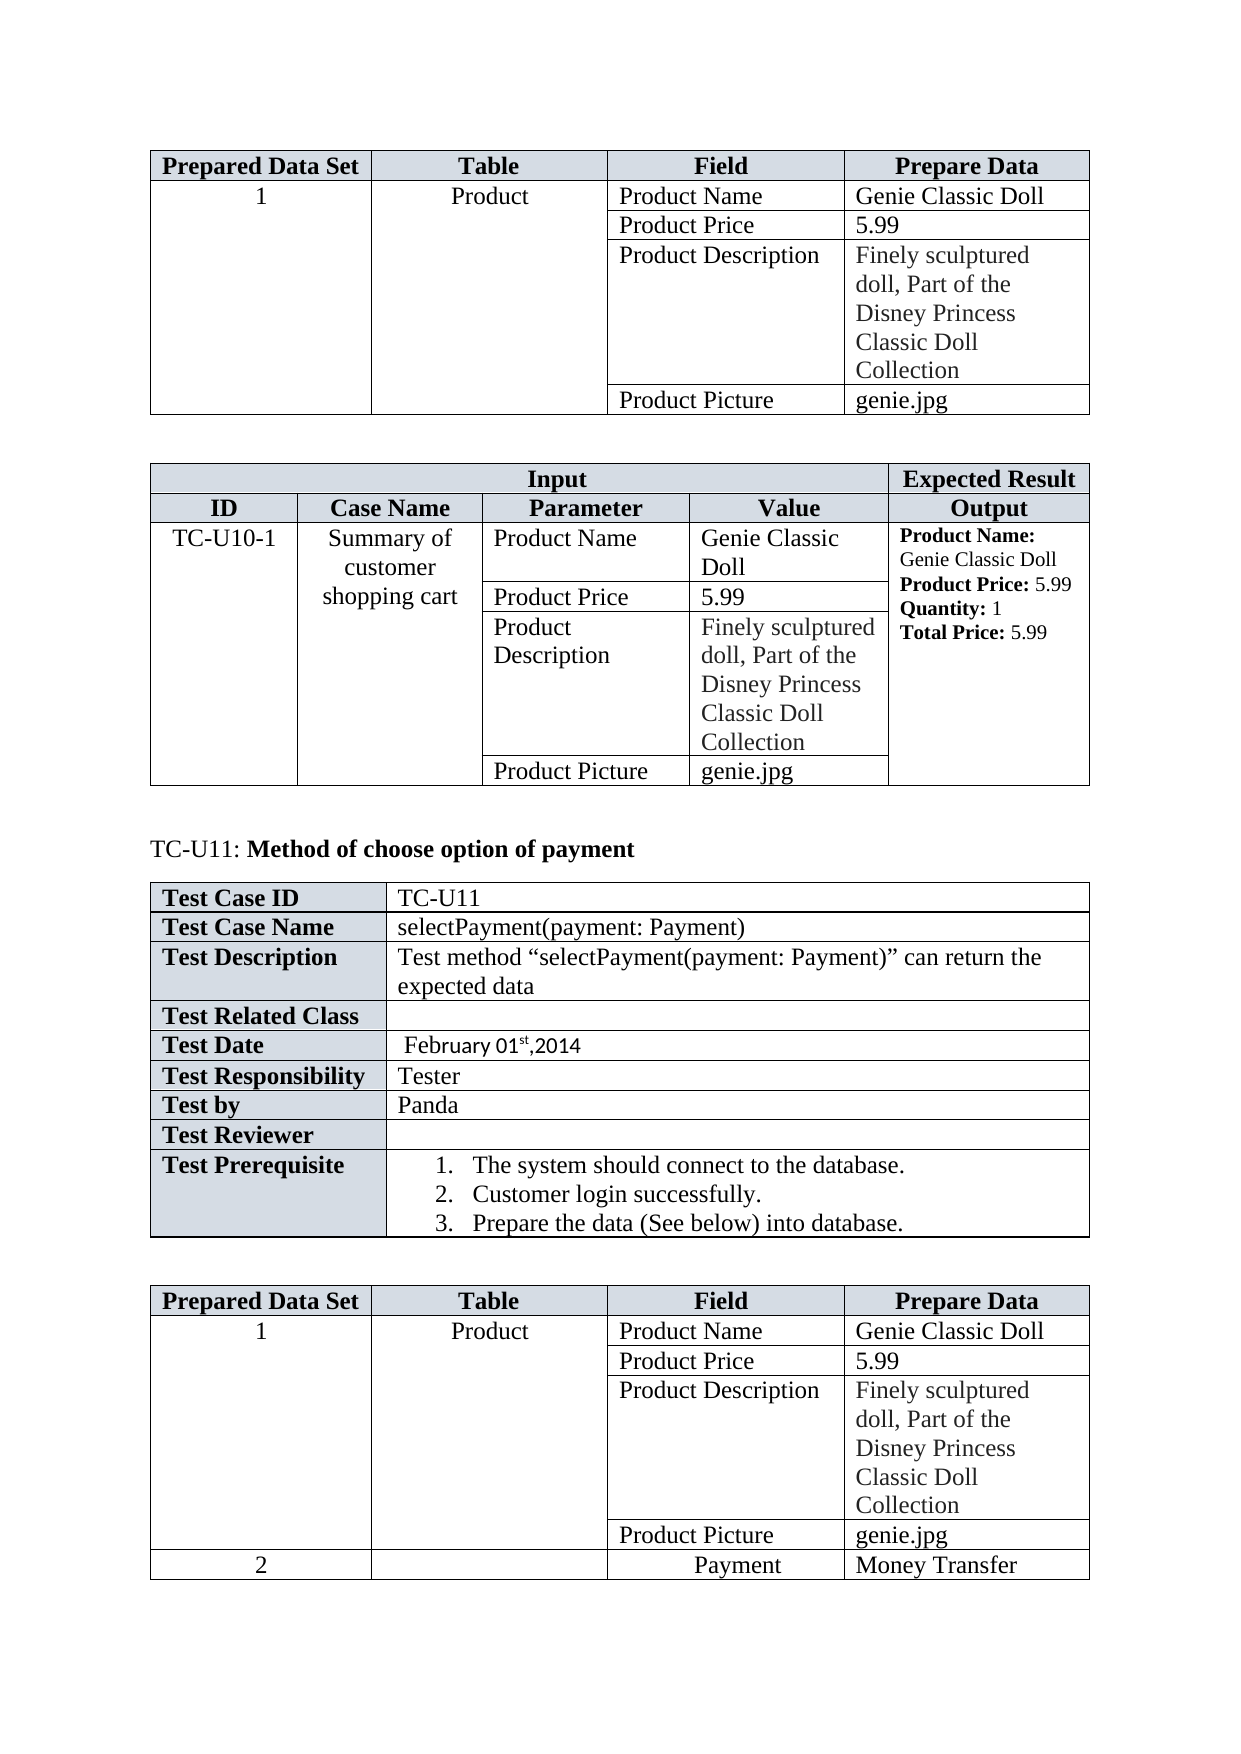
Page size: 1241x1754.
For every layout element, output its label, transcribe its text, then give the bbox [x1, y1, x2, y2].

table_header Table [372, 1286, 607, 1315]
table_cell 5.99 [845, 1346, 1089, 1374]
table_cell Product Description [608, 240, 844, 384]
table_cell February 01st,2014 [387, 1031, 1089, 1060]
table_cell 1 [151, 1316, 371, 1549]
table_cell ID [151, 494, 297, 522]
table_cell Genie Classic Doll [690, 523, 888, 581]
table_cell Test Date [151, 1031, 386, 1060]
table_cell Product Name [483, 523, 689, 581]
table_header Prepare Data [845, 1286, 1089, 1315]
table_header Prepare Data [845, 151, 1089, 180]
table_cell Product Price [608, 1346, 844, 1374]
table_cell The system should connect to the database. Customer login successfully. Prepare the data (See below) into database. [387, 1150, 1089, 1236]
table_cell 1 [151, 181, 371, 414]
table_header Prepared Data Set [151, 1286, 371, 1315]
table_cell Test Reviewer [151, 1120, 386, 1149]
table_header Table [372, 151, 607, 180]
table_cell Product Picture [608, 1520, 844, 1549]
table_cell Product Price [608, 211, 844, 239]
table_header Field [608, 151, 844, 180]
table_cell Test Description [151, 942, 386, 1000]
table_cell Product Name [608, 181, 844, 209]
table_cell Product [372, 1316, 607, 1549]
table_cell Finely sculptured doll, Part of the Disney Princess Classic Doll Collection [845, 240, 1089, 384]
table_cell Summary of customer shopping cart [298, 523, 482, 785]
table_cell Product Name: Genie Classic Doll Product Price: 5.99 Quantity: 1 Total Price: 5.99 [889, 523, 1089, 785]
table_cell Money Transfer [845, 1550, 1089, 1579]
table_cell genie.jpg [845, 385, 1089, 414]
table_header Field [608, 1286, 844, 1315]
table_cell [387, 1120, 1089, 1149]
table_cell Product Price [483, 582, 689, 611]
table_cell Test by [151, 1091, 386, 1119]
table_cell selectPayment(payment: Payment) [387, 913, 1089, 941]
table_cell Value [690, 494, 888, 522]
table_cell Product [372, 181, 607, 414]
table_cell Genie Classic Doll [845, 181, 1089, 209]
table_cell Product Description [483, 612, 689, 755]
table_cell genie.jpg [690, 756, 888, 785]
table_header Test Case ID [151, 883, 386, 911]
table_cell Finely sculptured doll, Part of the Disney Princess Classic Doll Collection [690, 612, 888, 755]
table_cell Test Prerequisite [151, 1150, 386, 1236]
table_cell TC-U10-1 [151, 523, 297, 785]
table_header Expected Result [889, 464, 1089, 492]
table_cell Product Description [608, 1376, 844, 1519]
table_cell 5.99 [690, 582, 888, 611]
table_cell [387, 1001, 1089, 1029]
table_cell Parameter [483, 494, 689, 522]
table_cell Product Name [608, 1316, 844, 1345]
table_cell Product Picture [608, 385, 844, 414]
table_cell Finely sculptured doll, Part of the Disney Princess Classic Doll Collection [845, 1376, 1089, 1519]
table_cell Case Name [298, 494, 482, 522]
table_header Prepared Data Set [151, 151, 371, 180]
table_cell 2 [151, 1550, 371, 1579]
table_header TC-U11 [387, 883, 1089, 911]
table_cell Panda [387, 1091, 1089, 1119]
table_cell Test method “selectPayment(payment: Payment)” can return the expected data [387, 942, 1089, 1000]
table_cell [372, 1550, 607, 1579]
text TC-U11: Method of choose option of payment [150, 834, 1090, 863]
table_cell Test Related Class [151, 1001, 386, 1029]
table_header Input [151, 464, 888, 492]
table_cell genie.jpg [845, 1520, 1089, 1549]
table_cell Test Responsibility [151, 1061, 386, 1089]
table_cell Genie Classic Doll [845, 1316, 1089, 1345]
table_cell Tester [387, 1061, 1089, 1089]
table_cell 5.99 [845, 211, 1089, 239]
table_cell Test Case Name [151, 913, 386, 941]
table_cell Output [889, 494, 1089, 522]
table_cell Payment [608, 1550, 844, 1579]
table_cell Product Picture [483, 756, 689, 785]
